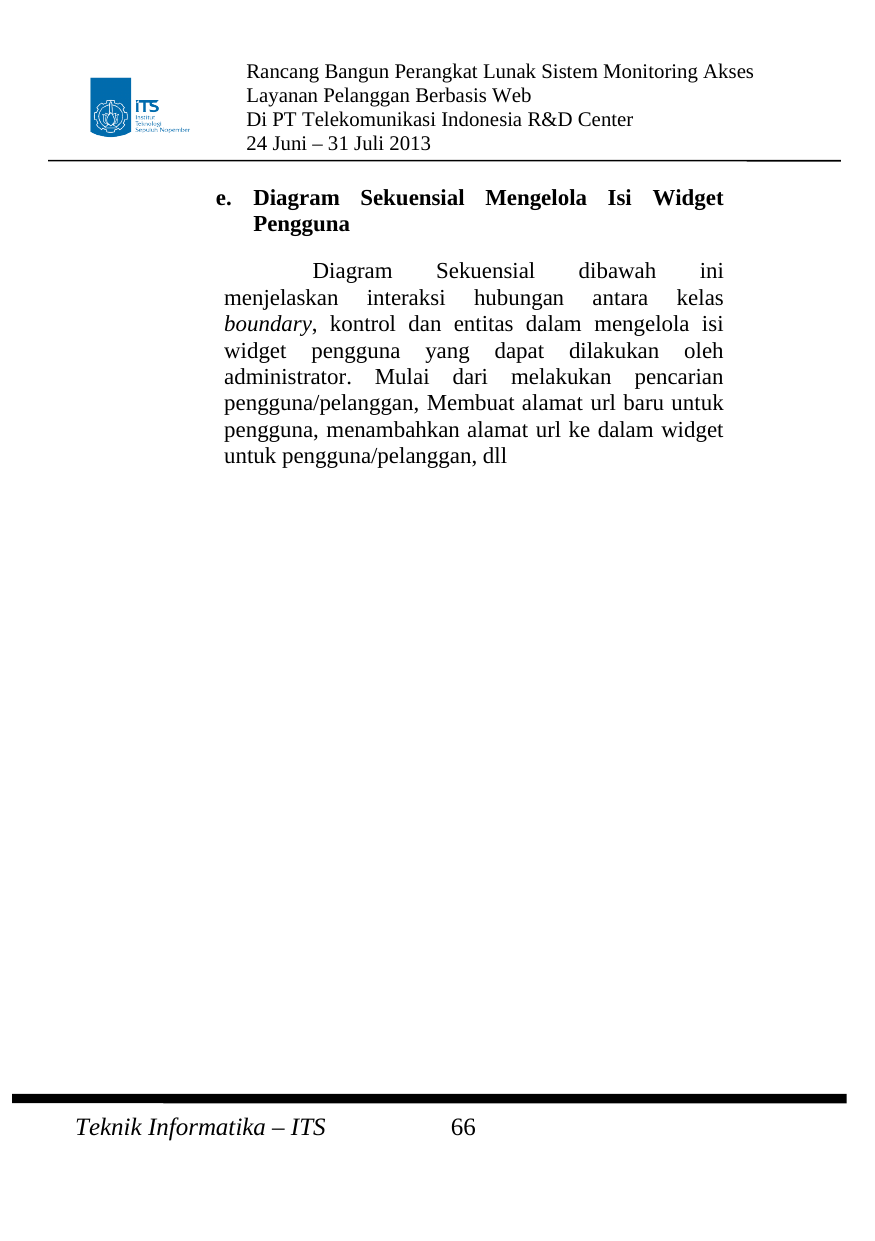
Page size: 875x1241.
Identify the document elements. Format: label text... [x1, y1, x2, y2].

text Diagram Sekuensial dibawah ini menjelaskan interaksi hubungan antara kelas boundary, kontrol dan entitas dalam mengelola isi widget pengguna yang dapat dilakukan oleh administrator. Mulai dari melakukan pencarian pengguna/pelanggan, Membuat alamat url baru untuk pengguna, menambahkan alamat url ke dalam widget untuk pengguna/pelanggan, dll [224, 258, 724, 468]
picture [82, 68, 196, 141]
list Diagram Sekuensial Mengelola Isi Widget Pengguna [216, 184, 724, 237]
